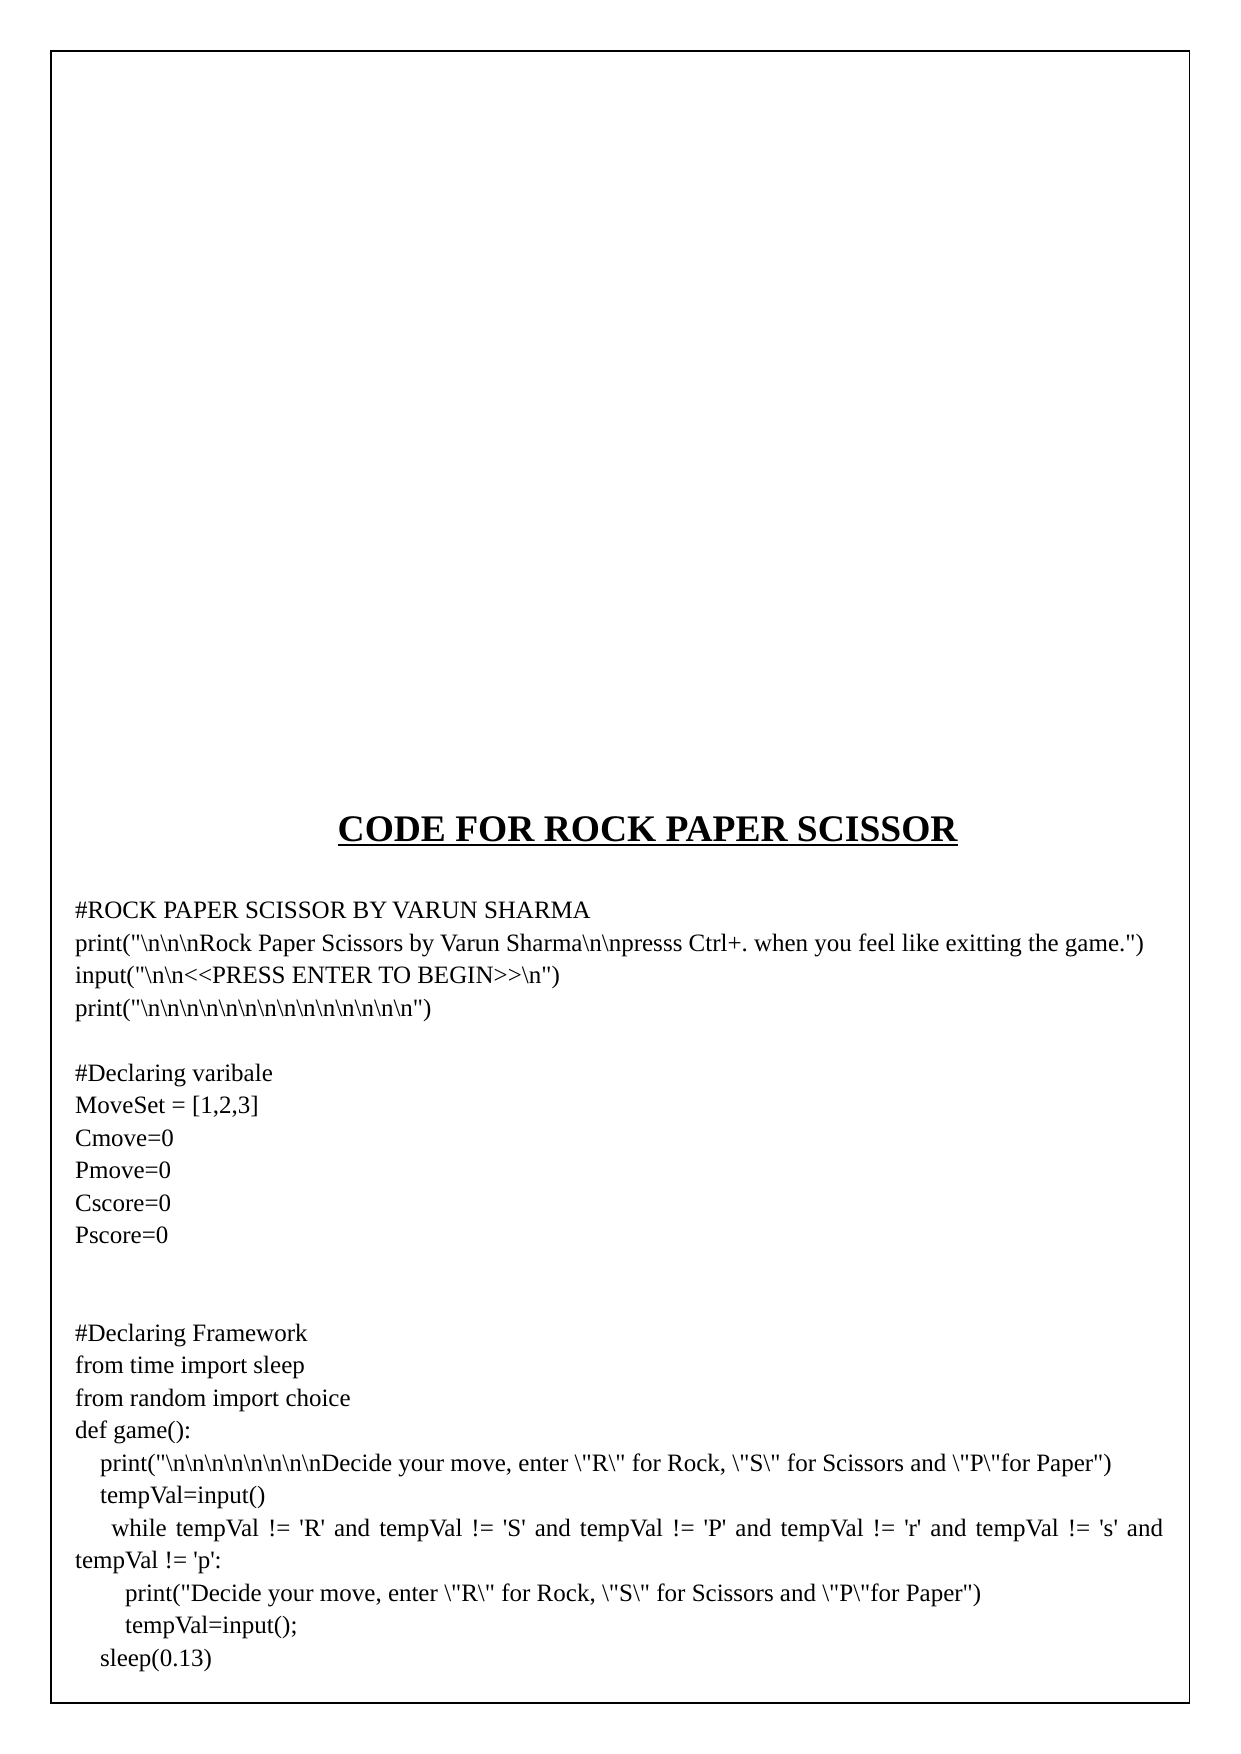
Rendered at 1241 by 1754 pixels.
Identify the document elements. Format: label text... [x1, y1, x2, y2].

text from time import sleep [75, 1348, 1165, 1381]
text Pscore=0 [75, 1218, 1165, 1251]
text print("\n\n\n\n\n\n\n\n\n\n\n\n\n\n") [75, 991, 1165, 1023]
text Pmove=0 [75, 1153, 1165, 1186]
text def game(): [75, 1413, 1165, 1446]
text sleep(0.13) [75, 1641, 1165, 1673]
text #ROCK PAPER SCISSOR BY VARUN SHARMA [75, 893, 1165, 926]
text print("Decide your move, enter \"R\" for Rock, \"S\" for Scissors and \"P\"for Paper") [75, 1576, 1165, 1608]
text tempVal=input(); [75, 1608, 1165, 1641]
text Cmove=0 [75, 1121, 1165, 1153]
text MoveSet = [1,2,3] [75, 1088, 1165, 1121]
text #Declaring varibale [75, 1056, 1165, 1088]
text CODE FOR ROCK PAPER SCISSOR [294, 796, 1165, 861]
text from random import choice [75, 1381, 1165, 1413]
text print("\n\n\n\n\n\n\n\nDecide your move, enter \"R\" for Rock, \"S\" for Scissors and \"P\"for Paper") [75, 1446, 1165, 1478]
text #Declaring Framework [75, 1316, 1165, 1348]
text tempVal=input() [75, 1478, 1165, 1511]
text input("\n\n<<PRESS ENTER TO BEGIN>>\n") [75, 958, 1165, 991]
text print("\n\n\nRock Paper Scissors by Varun Sharma\n\npresss Ctrl+. when you feel like exitting the game.") [75, 926, 1165, 958]
text while tempVal != 'R' and tempVal != 'S' and tempVal != 'P' and tempVal != 'r' and tempVal != 's' and tempVal != 'p': [75, 1511, 1165, 1576]
text Cscore=0 [75, 1186, 1165, 1218]
